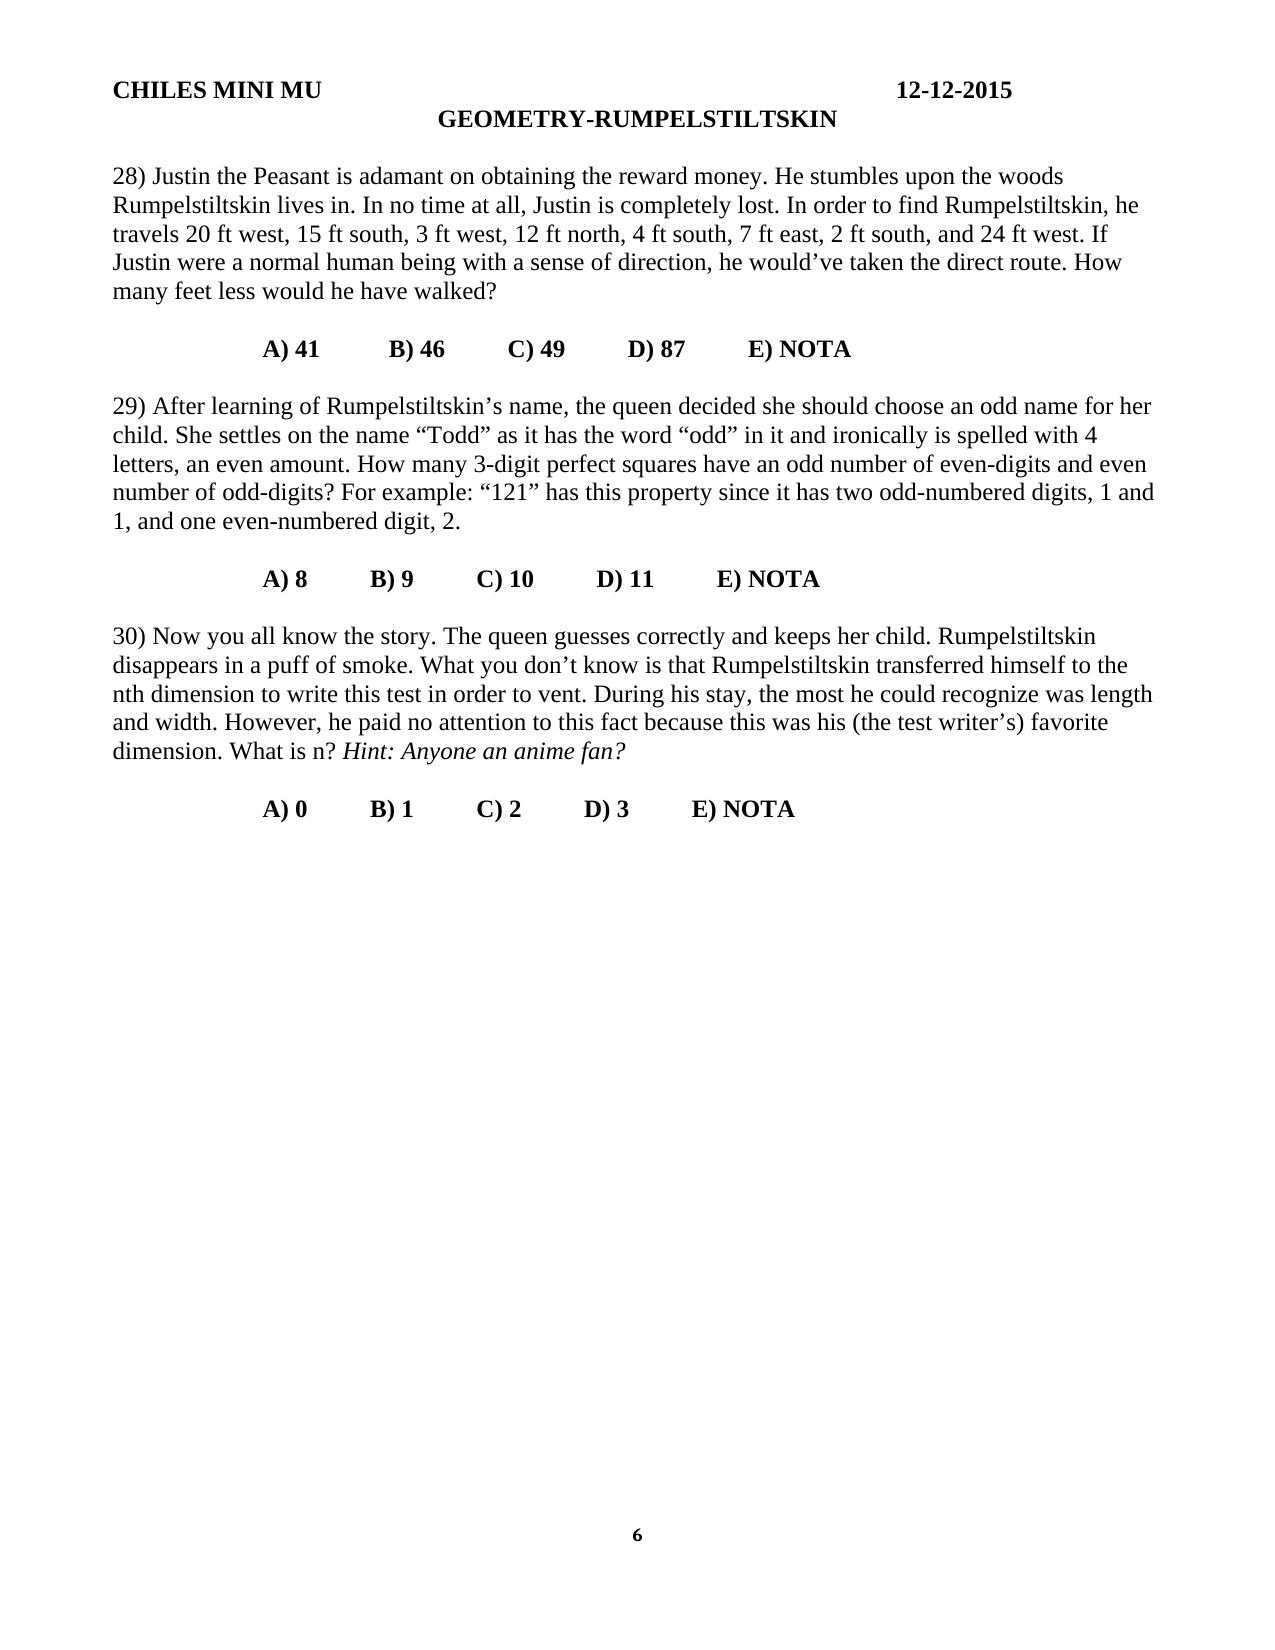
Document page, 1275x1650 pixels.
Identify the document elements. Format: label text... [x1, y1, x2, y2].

text A) 8 B) 9 C) 10 D) 11 E) NOTA [187, 564, 1162, 592]
text 29) After learning of Rumpelstiltskin’s name, the queen decided she should choose an odd name for her child. She settles on the name “Todd” as it has the word “odd” in it and ironically is spelled with 4 letters, an even amount. How many 3-digit perfect squares have an odd number of even-digits and even number of odd-digits? For example: “121” has this property since it has two odd-numbered digits, 1 and 1, and one even-numbered digit, 2. [112, 391, 1162, 535]
text A) 41 B) 46 C) 49 D) 87 E) NOTA [187, 334, 1162, 362]
text 28) Justin the Peasant is adamant on obtaining the reward money. He stumbles upon the woods Rumpelstiltskin lives in. In no time at all, Justin is completely lost. In order to find Rumpelstiltskin, he travels 20 ft west, 15 ft south, 3 ft west, 12 ft north, 4 ft south, 7 ft east, 2 ft south, and 24 ft west. If Justin were a normal human being with a sense of direction, he would’ve taken the direct route. How many feet less would he have walked? [112, 161, 1162, 305]
text 30) Now you all know the story. The queen guesses correctly and keeps her child. Rumpelstiltskin disappears in a puff of smoke. What you don’t know is that Rumpelstiltskin transferred himself to the nth dimension to write this test in order to vent. During his stay, the most he could recognize was length and width. However, he paid no attention to this fact because this was his (the test writer’s) favorite dimension. What is n? Hint: Anyone an anime fan? [112, 621, 1162, 765]
text A) 0 B) 1 C) 2 D) 3 E) NOTA [187, 794, 1162, 822]
